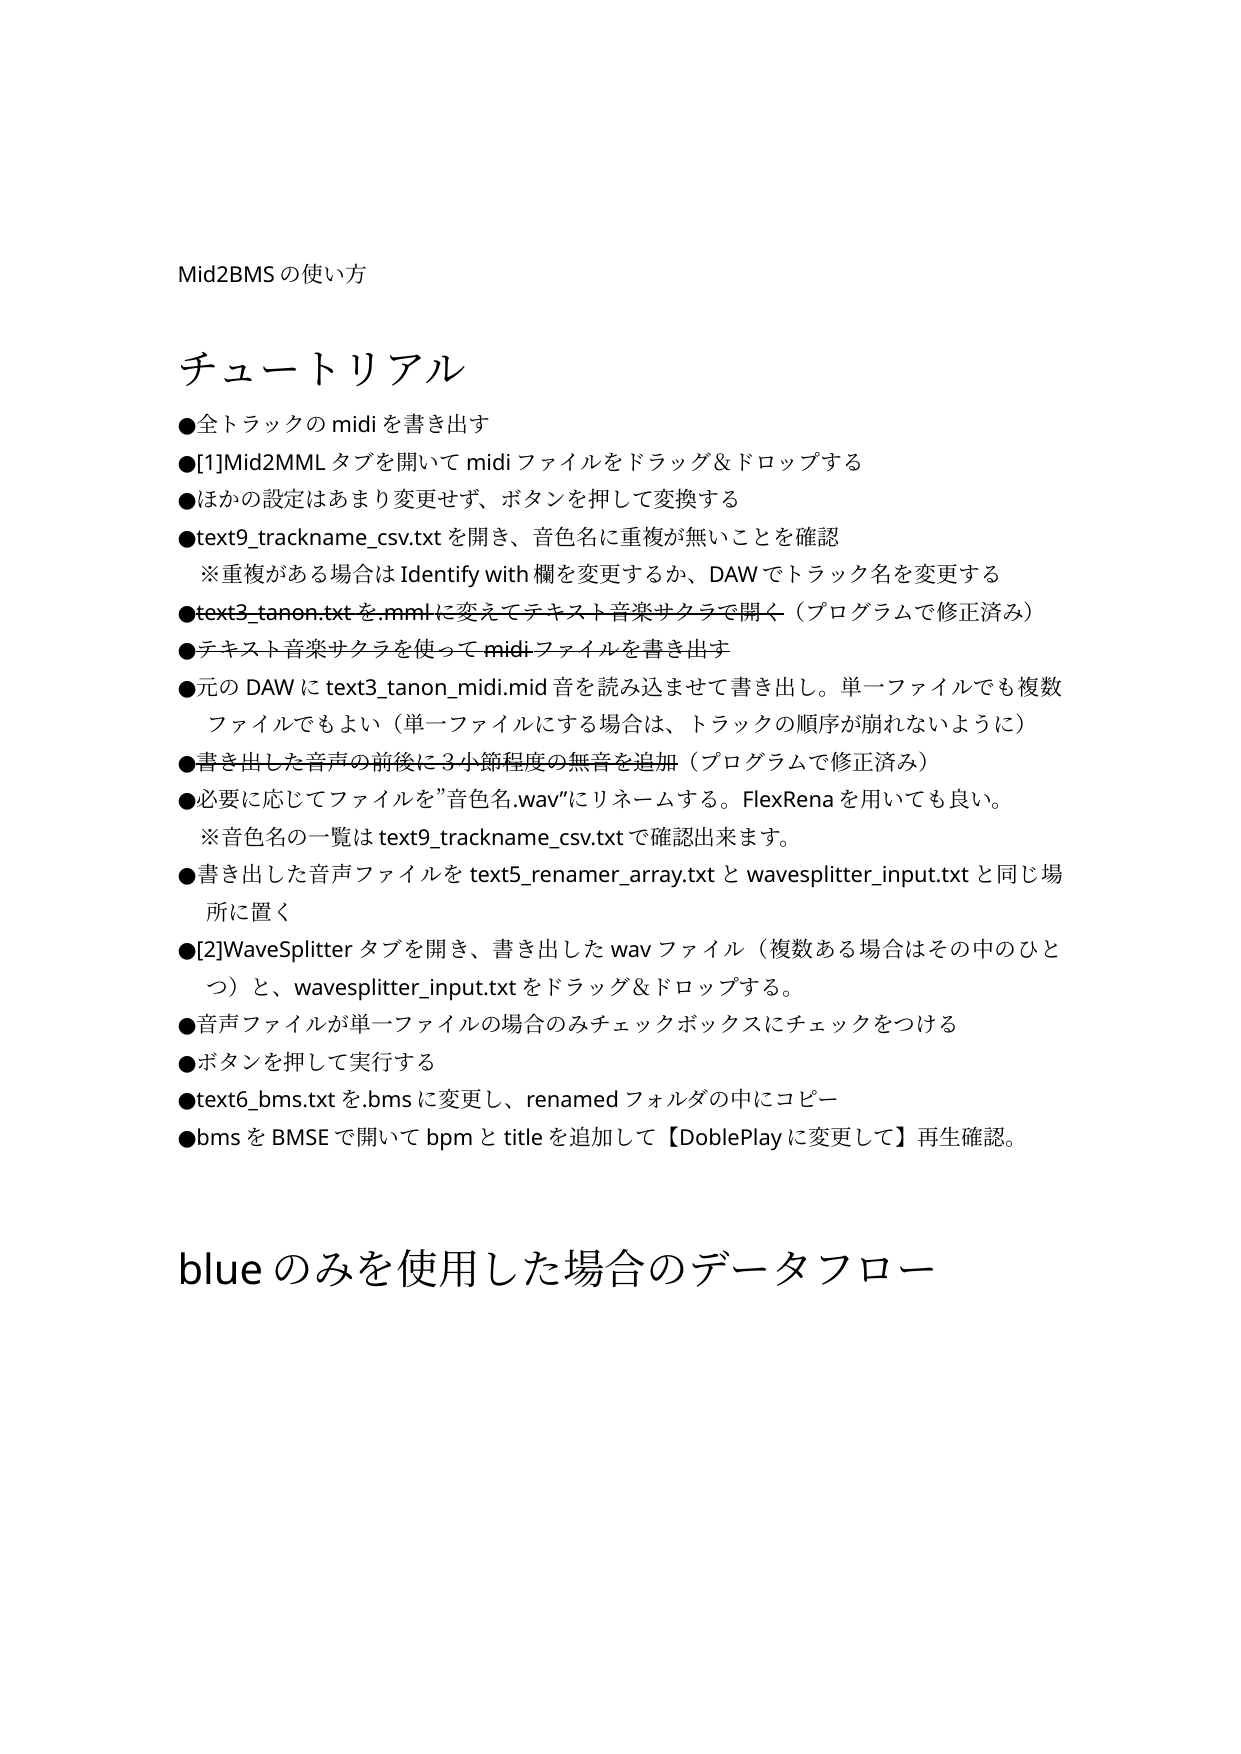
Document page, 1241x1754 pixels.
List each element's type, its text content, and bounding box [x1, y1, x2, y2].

text ●text3_tanon.txtを.mmlに変えてテキスト音楽サクラで開く（プログラムで修正済み） [177, 592, 1063, 629]
text ●音声ファイルが単一ファイルの場合のみチェックボックスにチェックをつける [177, 1004, 1063, 1042]
text ※重複がある場合はIdentify with欄を変更するか、DAWでトラック名を変更する [177, 554, 1063, 592]
text ※音色名の一覧はtext9_trackname_csv.txtで確認出来ます。 [177, 817, 1063, 854]
text ●全トラックのmidiを書き出す [177, 404, 1063, 442]
text ●ボタンを押して実行する [177, 1042, 1063, 1079]
text ●必要に応じてファイルを”音色名.wav”にリネームする。FlexRenaを用いても良い。 [177, 779, 1063, 817]
text ●元のDAWにtext3_tanon_midi.mid音を読み込ませて書き出し。単一ファイルでも複数ファイルでもよい（単一ファイルにする場合は、トラックの順序が崩れないように） [177, 667, 1063, 742]
text Mid2BMSの使い方 [177, 254, 1063, 292]
text ●テキスト音楽サクラを使ってmidiファイルを書き出す [177, 629, 1063, 667]
text ●bmsをBMSEで開いてbpmとtitleを追加して【DoblePlayに変更して】再生確認。 [177, 1117, 1063, 1154]
text blueのみを使用した場合のデータフロー [177, 1229, 1063, 1304]
text ●[2]WaveSplitterタブを開き、書き出したwavファイル（複数ある場合はその中のひとつ）と、wavesplitter_input.txtをドラッグ＆ドロップする。 [177, 929, 1063, 1004]
text チュートリアル [177, 329, 1063, 404]
text ●text9_trackname_csv.txtを開き、音色名に重複が無いことを確認 [177, 517, 1063, 554]
text ●[1]Mid2MMLタブを開いてmidiファイルをドラッグ＆ドロップする [177, 442, 1063, 479]
text ●ほかの設定はあまり変更せず、ボタンを押して変換する [177, 479, 1063, 517]
text ●text6_bms.txtを.bmsに変更し、renamedフォルダの中にコピー [177, 1079, 1063, 1117]
text ●書き出した音声の前後に３小節程度の無音を追加（プログラムで修正済み） [177, 742, 1063, 779]
text ●書き出した音声ファイルをtext5_renamer_array.txtとwavesplitter_input.txtと同じ場所に置く [177, 854, 1063, 929]
